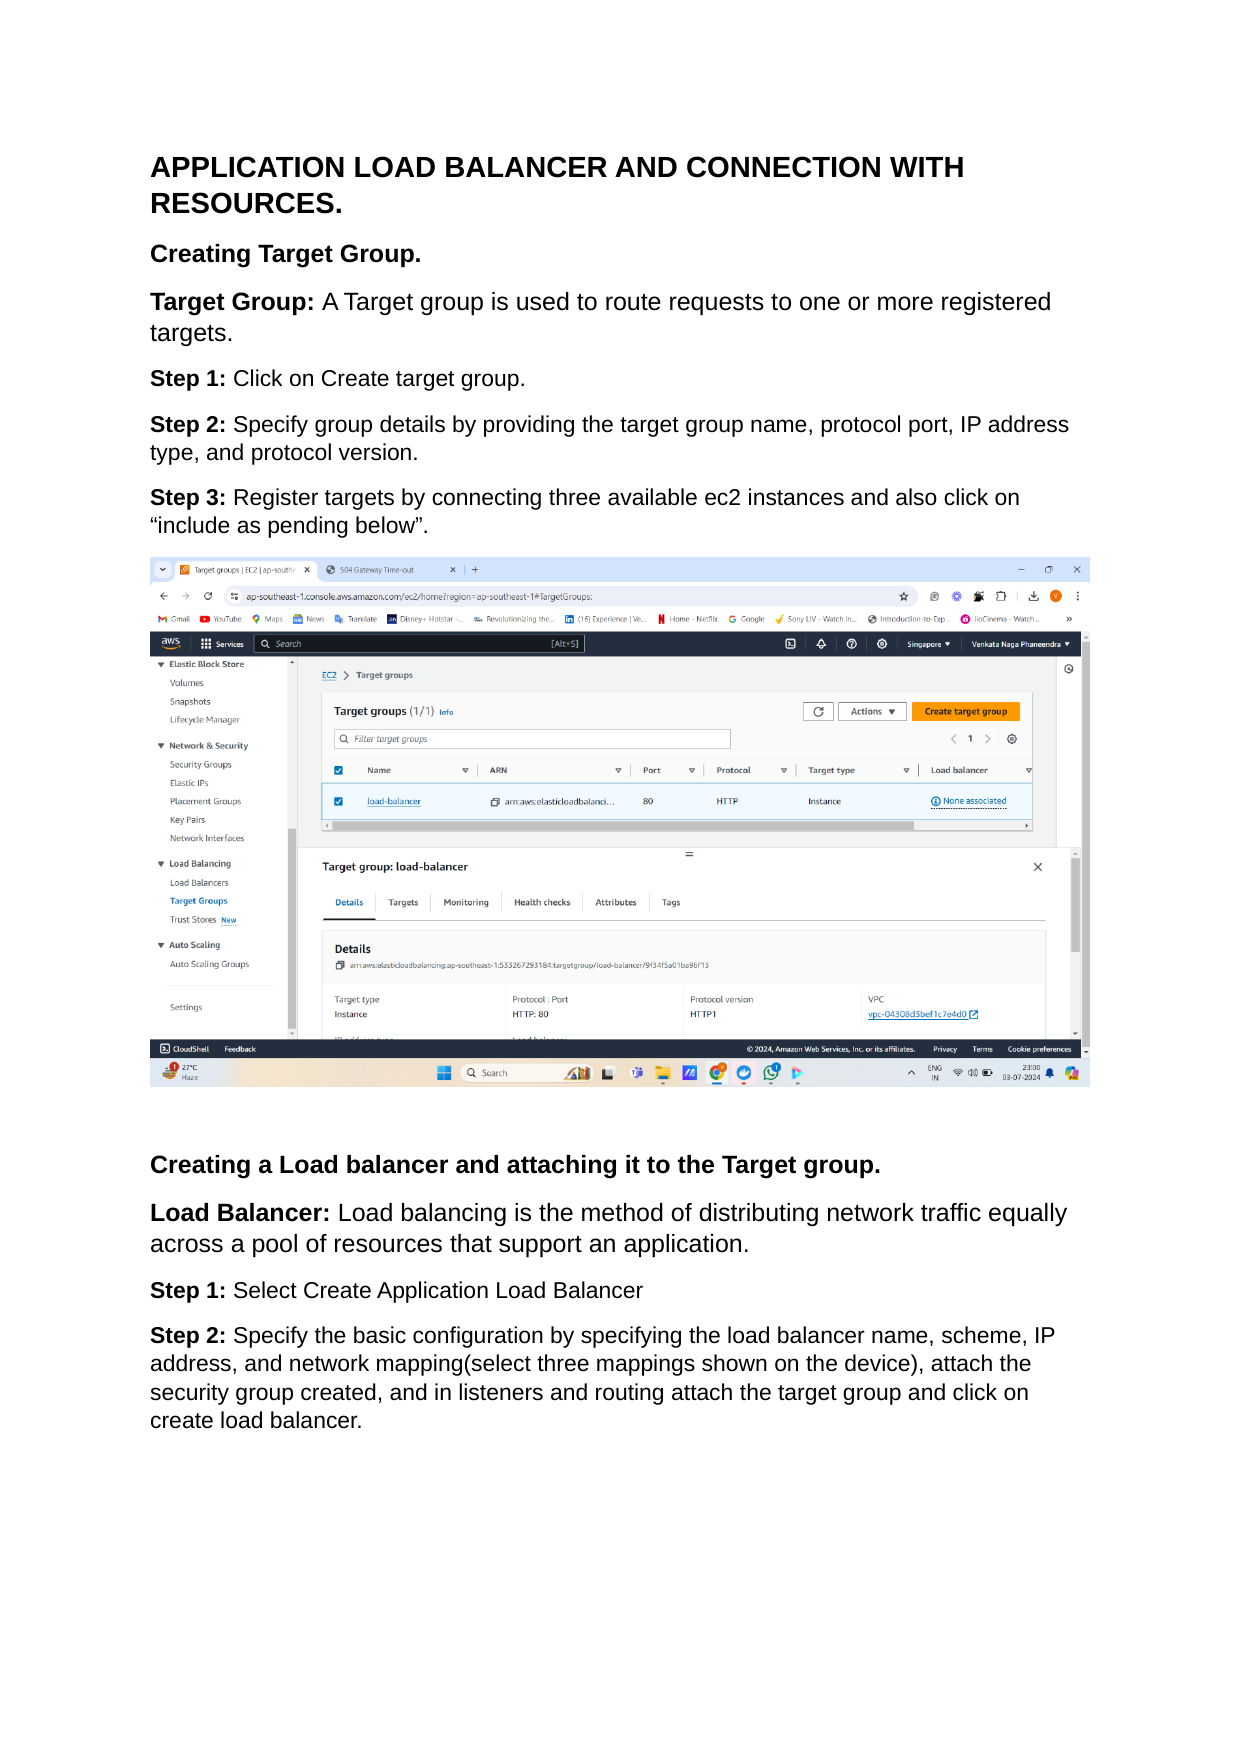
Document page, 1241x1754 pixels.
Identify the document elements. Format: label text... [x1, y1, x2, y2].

picture [150, 557, 1091, 1087]
text Step 2: Specify the basic configuration by specifying the load balancer name, scheme, IP address, and network mapping(select three mappings shown on the device), attach the security group created, and in listeners and routing attach the target group and click on create load balancer. [150, 1322, 1090, 1434]
text Creating a Load balancer and attaching it to the Target group. [150, 1150, 1090, 1179]
text Step 1: Select Create Application Load Balancer [150, 1277, 1090, 1303]
text APPLICATION LOAD BALANCER AND CONNECTION WITH RESOURCES. [150, 150, 1090, 220]
text Target Group: A Target group is used to route requests to one or more registered targets. [150, 287, 1090, 346]
text Step 2: Specify group details by providing the target group name, protocol port, IP address type, and protocol version. [150, 411, 1090, 465]
text Step 1: Click on Create target group. [150, 365, 1090, 392]
text Load Balancer: Load balancing is the method of distributing network traffic equally across a pool of resources that support an application. [150, 1198, 1090, 1258]
text Creating Target Group. [150, 239, 1090, 268]
text Step 3: Register targets by connecting three available ec2 instances and also click on “include as pending below”. [150, 484, 1090, 539]
